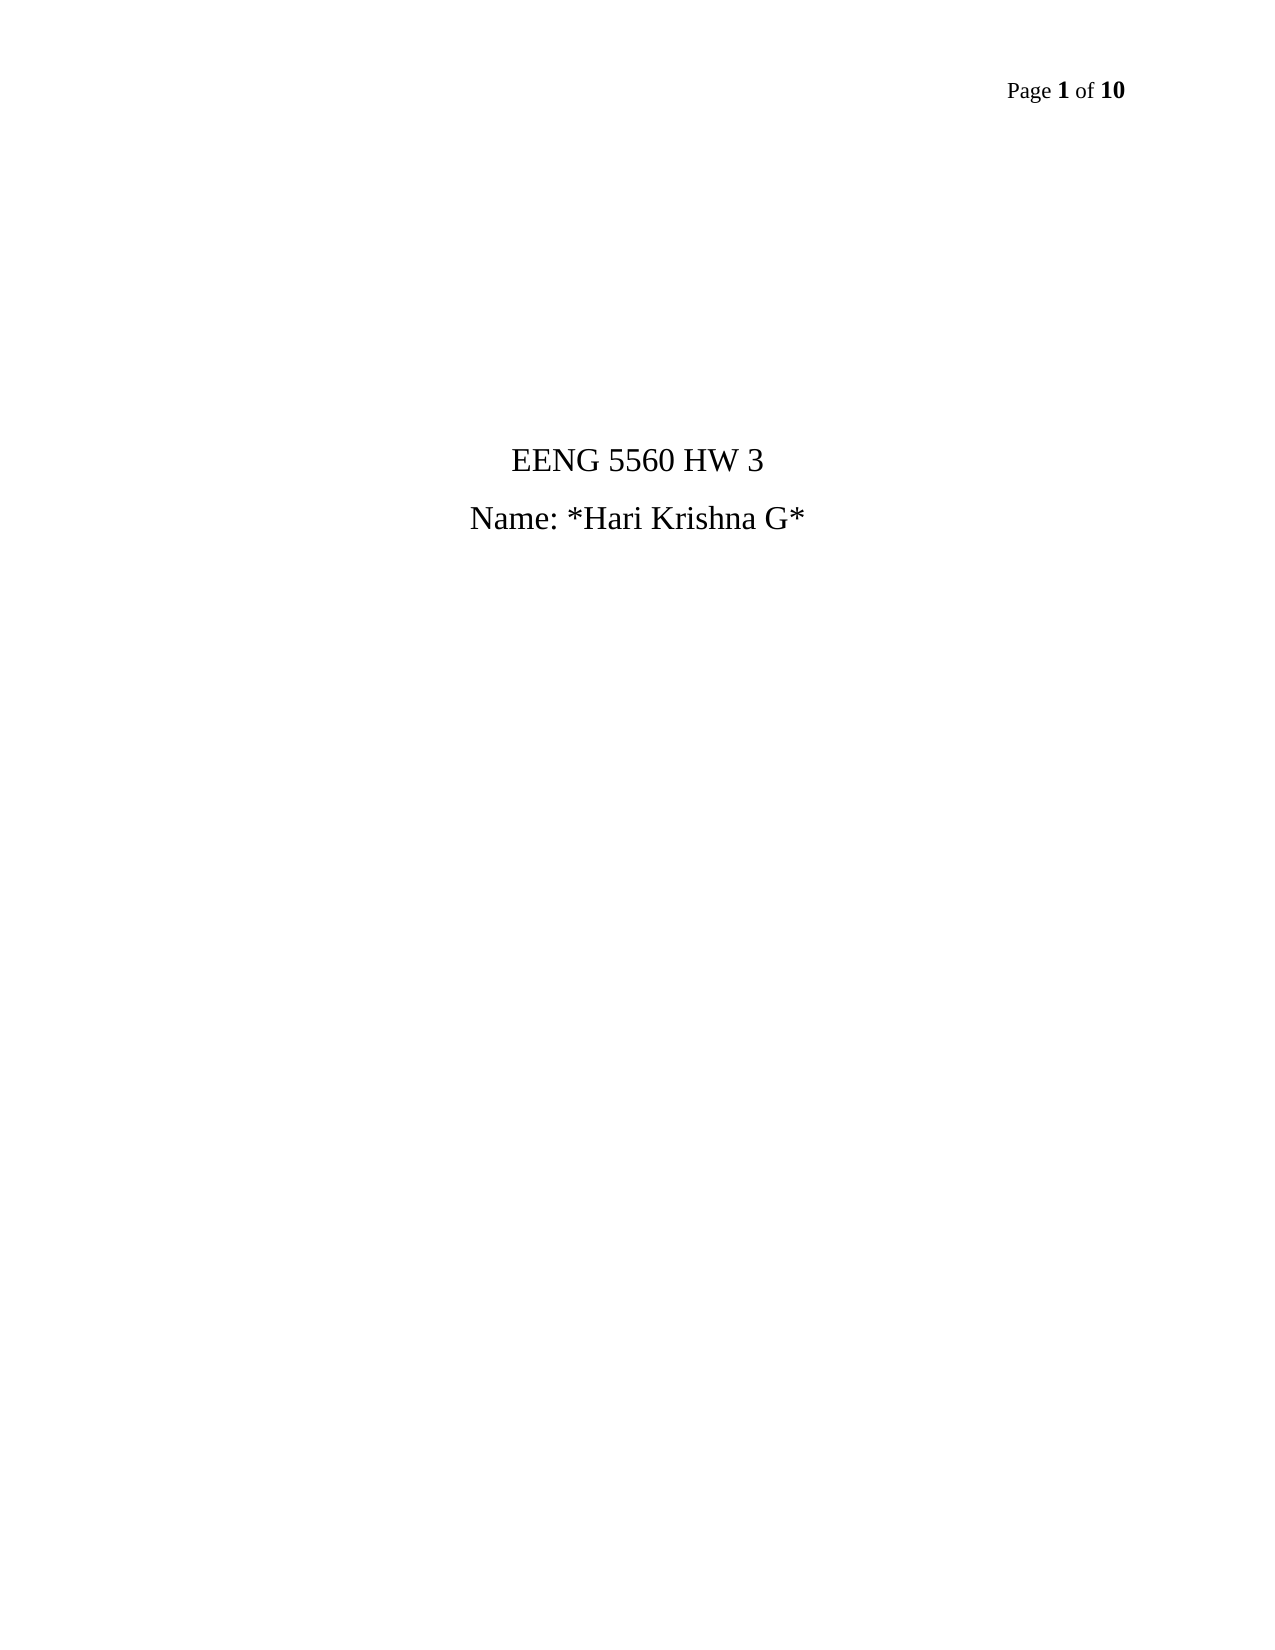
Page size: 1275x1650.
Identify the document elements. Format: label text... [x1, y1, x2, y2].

text Name: *Hari Krishna G* [150, 498, 1125, 536]
text EENG 5560 HW 3 [150, 440, 1125, 478]
